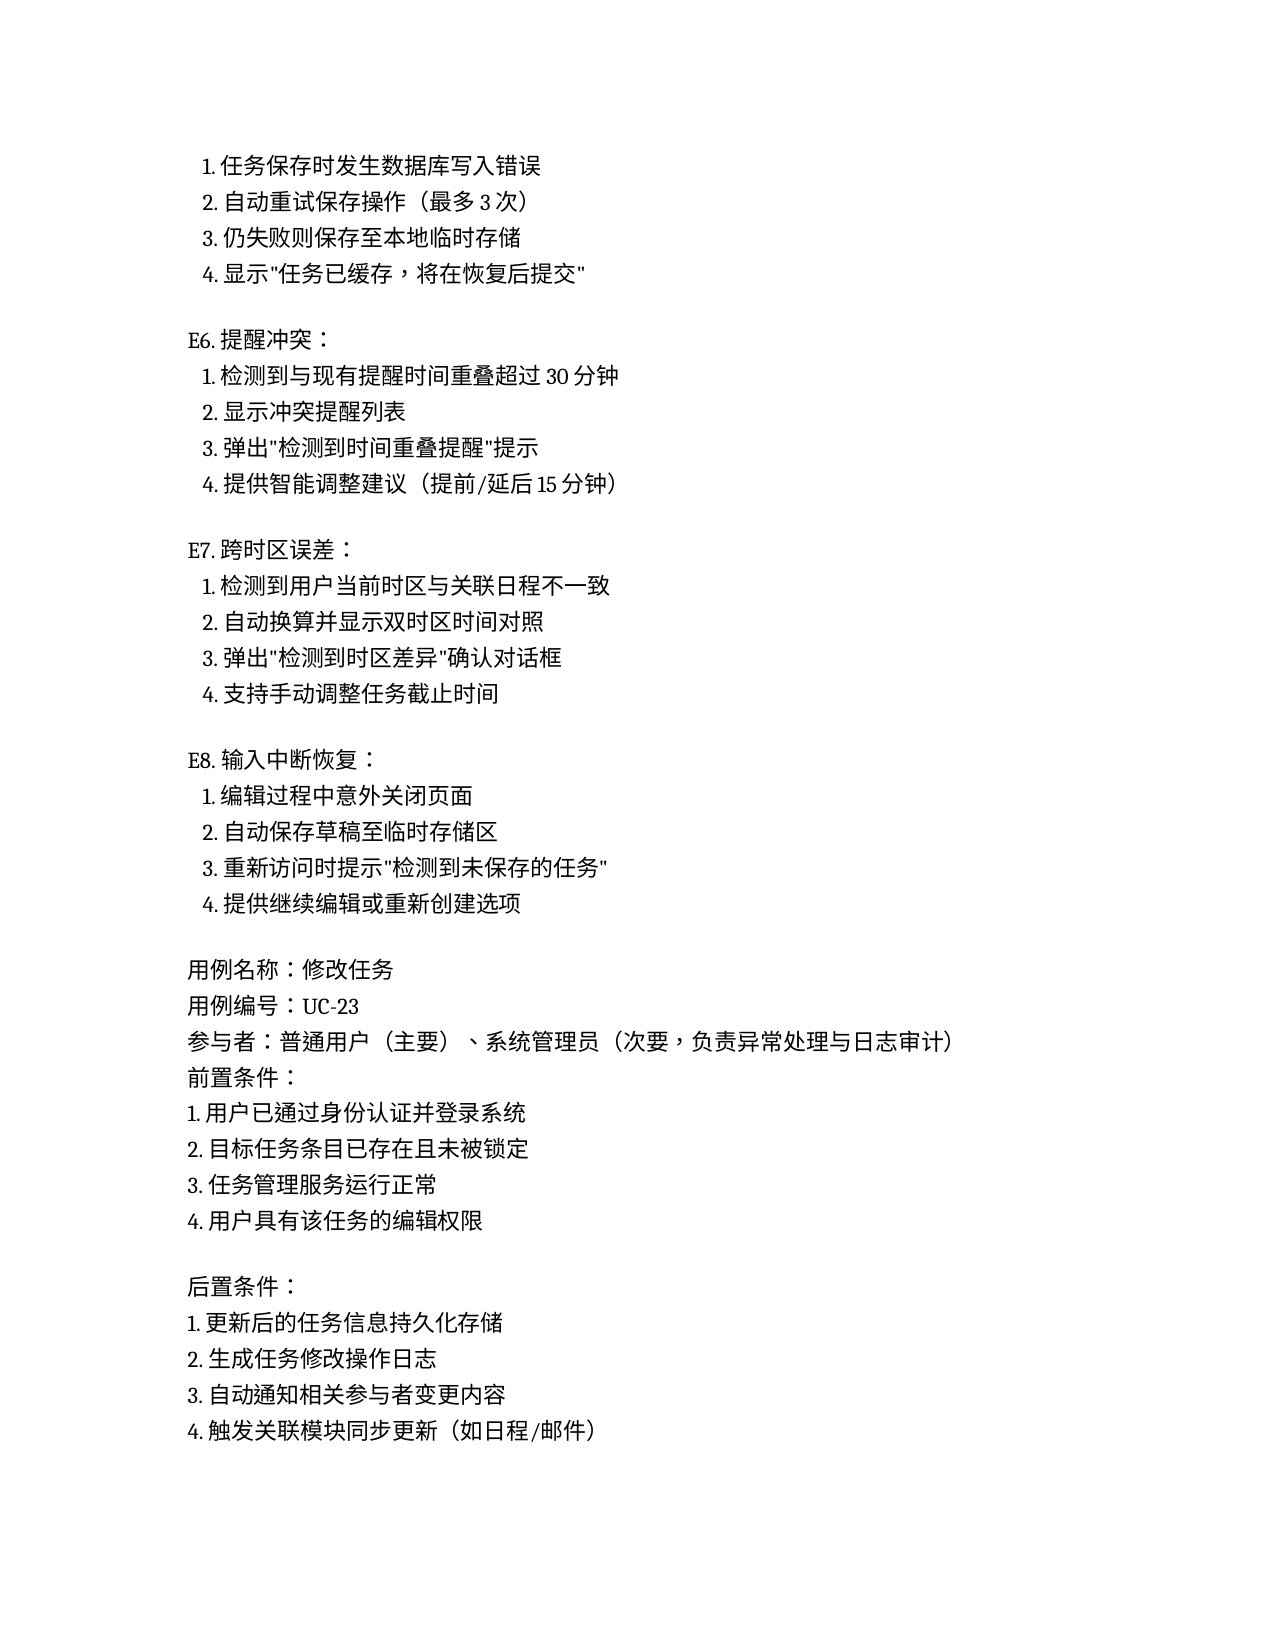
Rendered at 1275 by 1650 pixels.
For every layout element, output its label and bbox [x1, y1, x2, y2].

text [187, 150, 1087, 1477]
